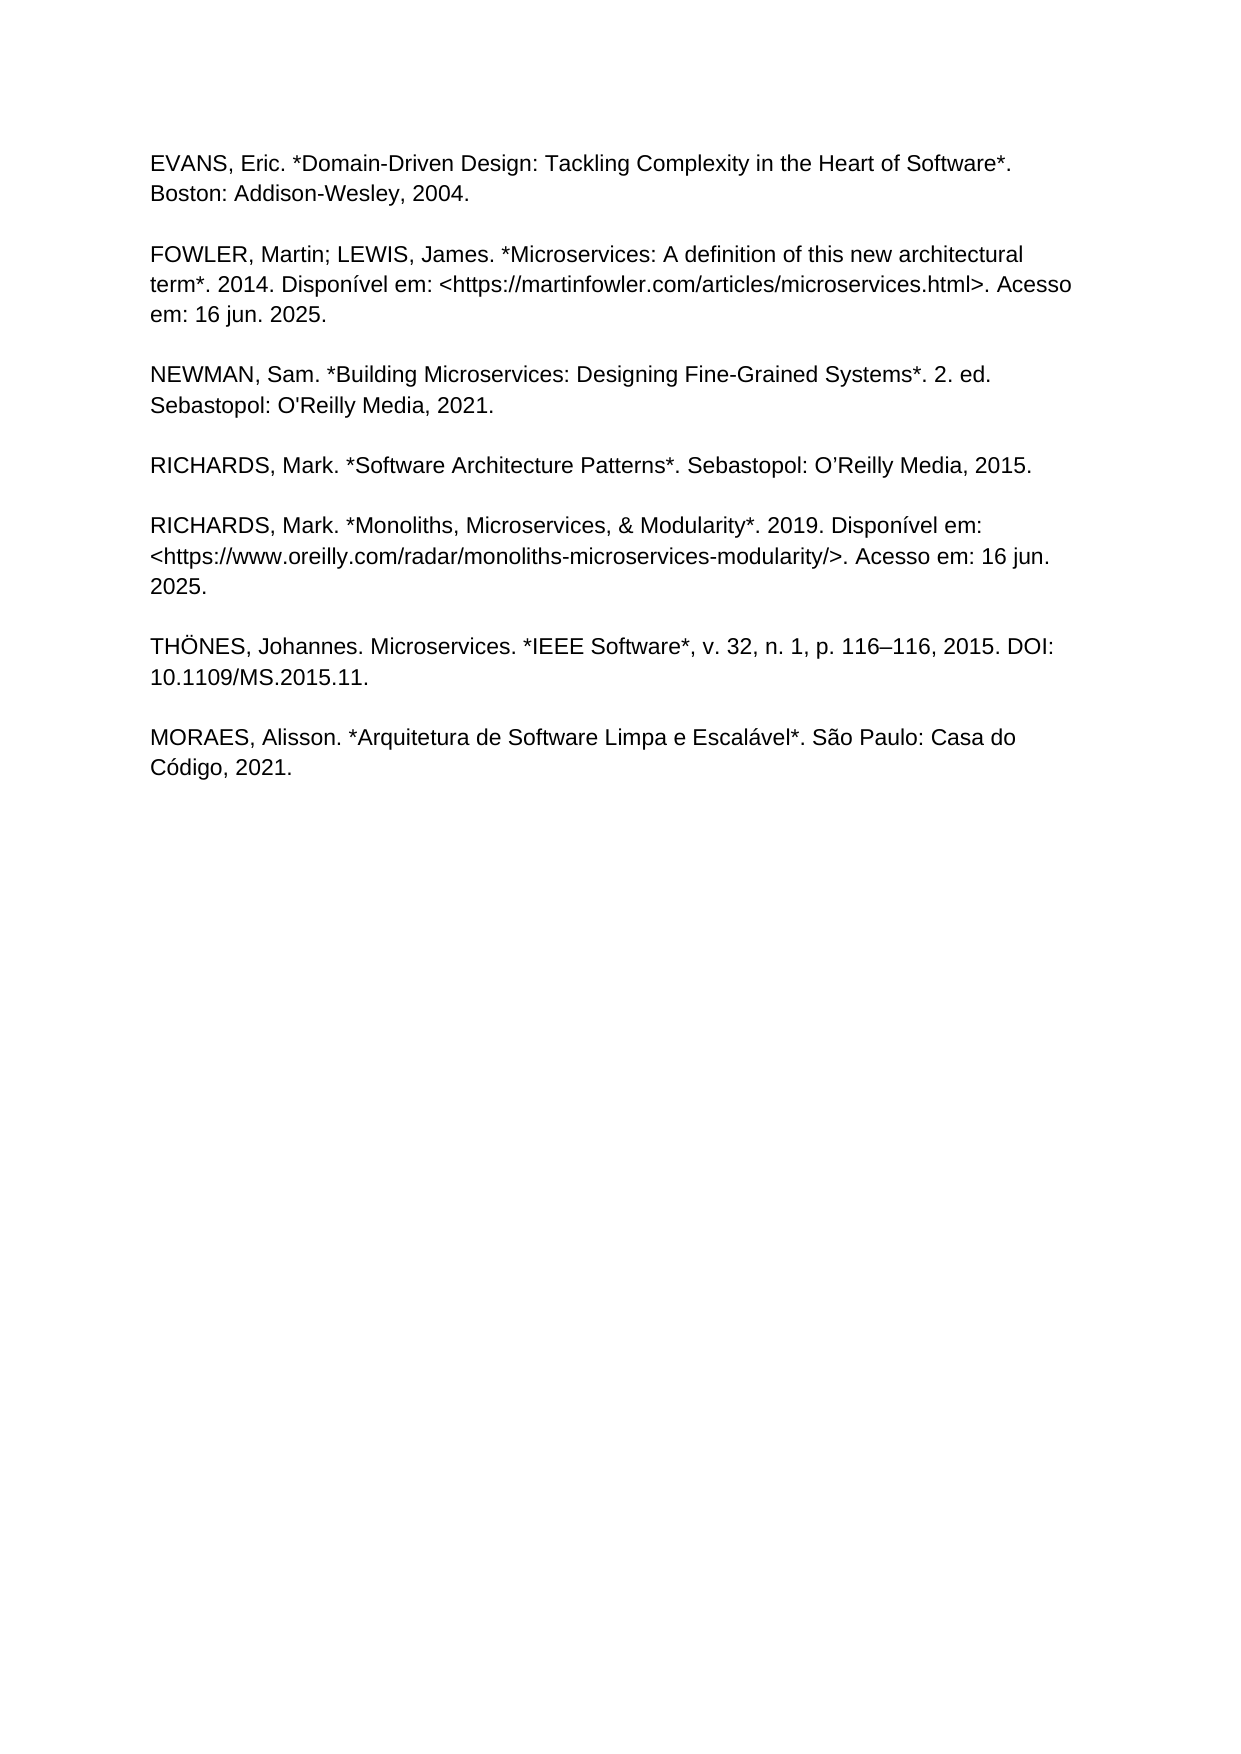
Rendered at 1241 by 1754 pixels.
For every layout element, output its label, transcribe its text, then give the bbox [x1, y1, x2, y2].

text THÖNES, Johannes. Microservices. *IEEE Software*, v. 32, n. 1, p. 116–116, 2015. DOI: 10.1109/MS.2015.11. [150, 633, 1090, 690]
text EVANS, Eric. *Domain-Driven Design: Tackling Complexity in the Heart of Software*. Boston: Addison-Wesley, 2004. [150, 150, 1090, 207]
text NEWMAN, Sam. *Building Microservices: Designing Fine-Grained Systems*. 2. ed. Sebastopol: O'Reilly Media, 2021. [150, 361, 1090, 418]
text FOWLER, Martin; LEWIS, James. *Microservices: A definition of this new architectural term*. 2014. Disponível em: <https://martinfowler.com/articles/microservices.html>. Acesso em: 16 jun. 2025. [150, 241, 1090, 327]
text RICHARDS, Mark. *Software Architecture Patterns*. Sebastopol: O’Reilly Media, 2015. [150, 452, 1090, 478]
text MORAES, Alisson. *Arquitetura de Software Limpa e Escalável*. São Paulo: Casa do Código, 2021. [150, 724, 1090, 781]
text RICHARDS, Mark. *Monoliths, Microservices, & Modularity*. 2019. Disponível em: <https://www.oreilly.com/radar/monoliths-microservices-modularity/>. Acesso em: 16 jun. 2025. [150, 512, 1090, 599]
